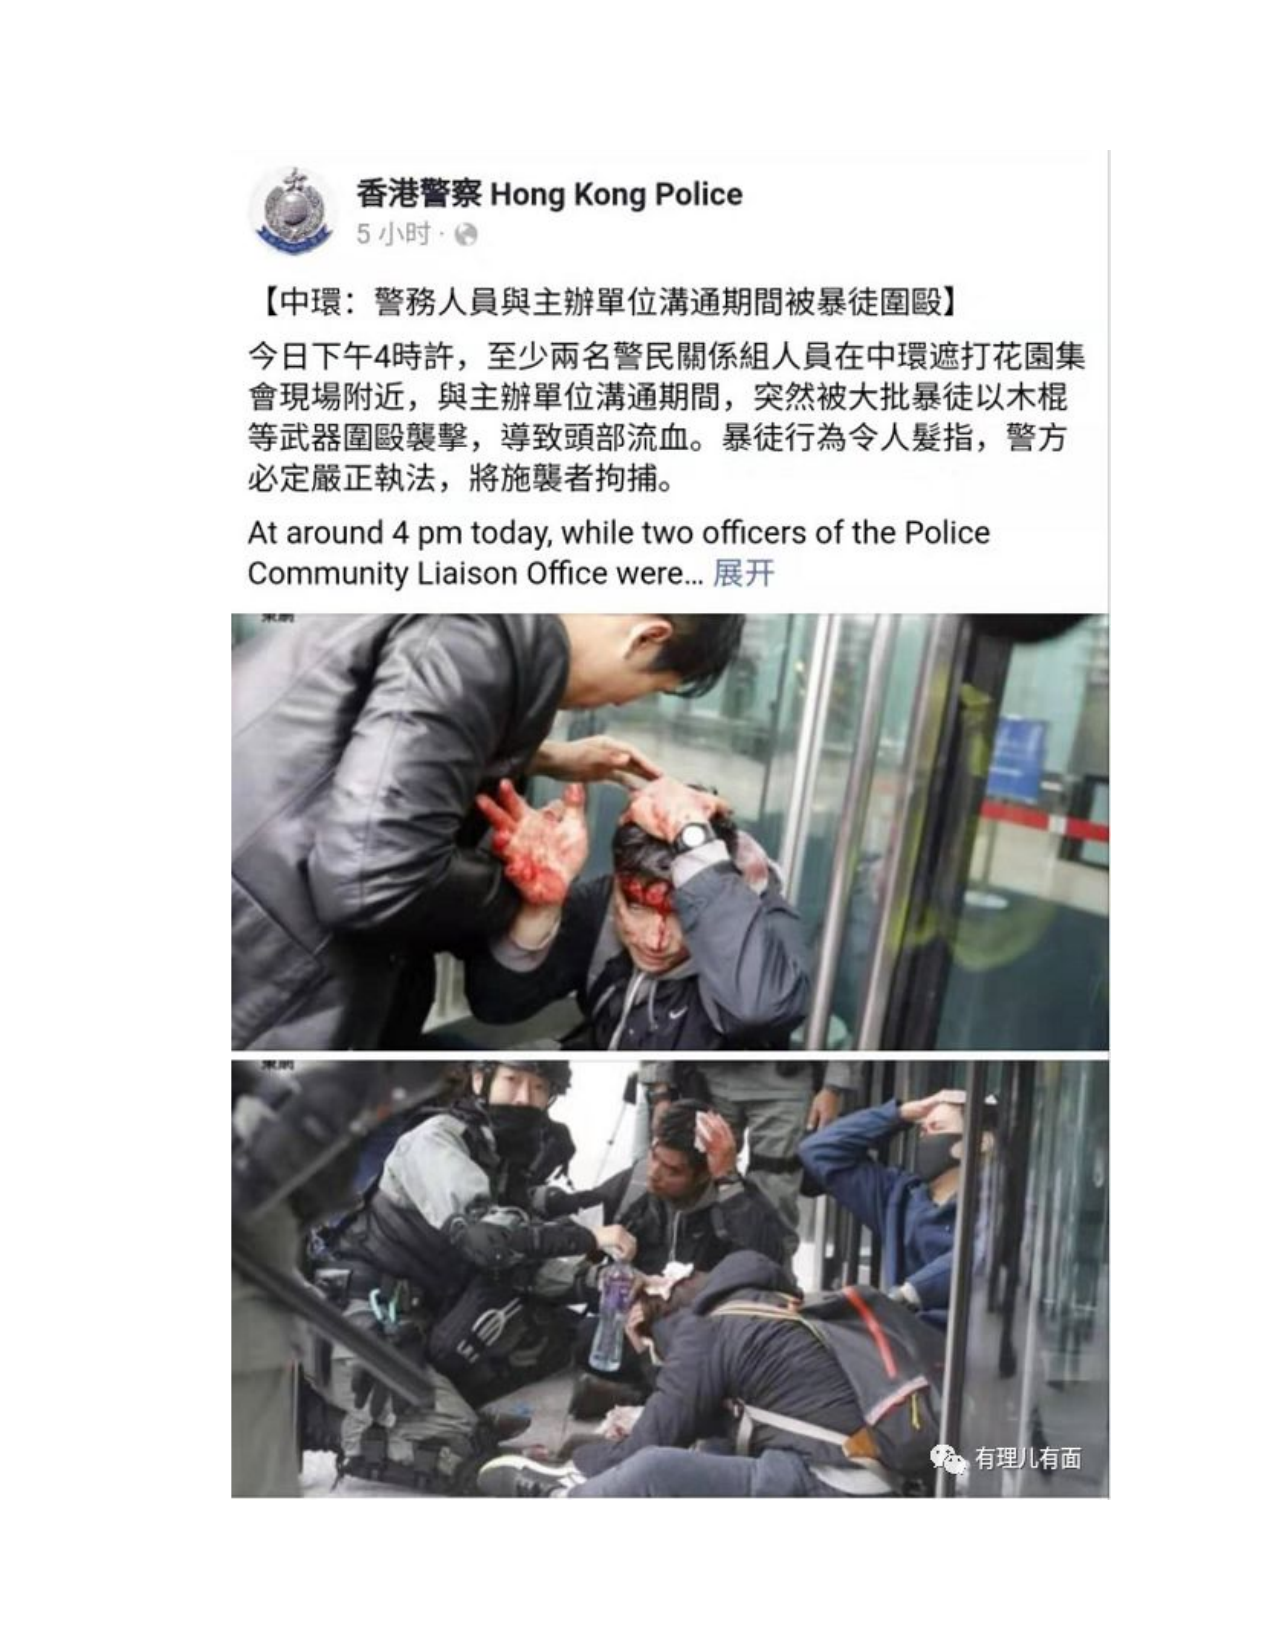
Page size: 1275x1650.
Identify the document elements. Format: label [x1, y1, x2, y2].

picture [231, 150, 1111, 1500]
